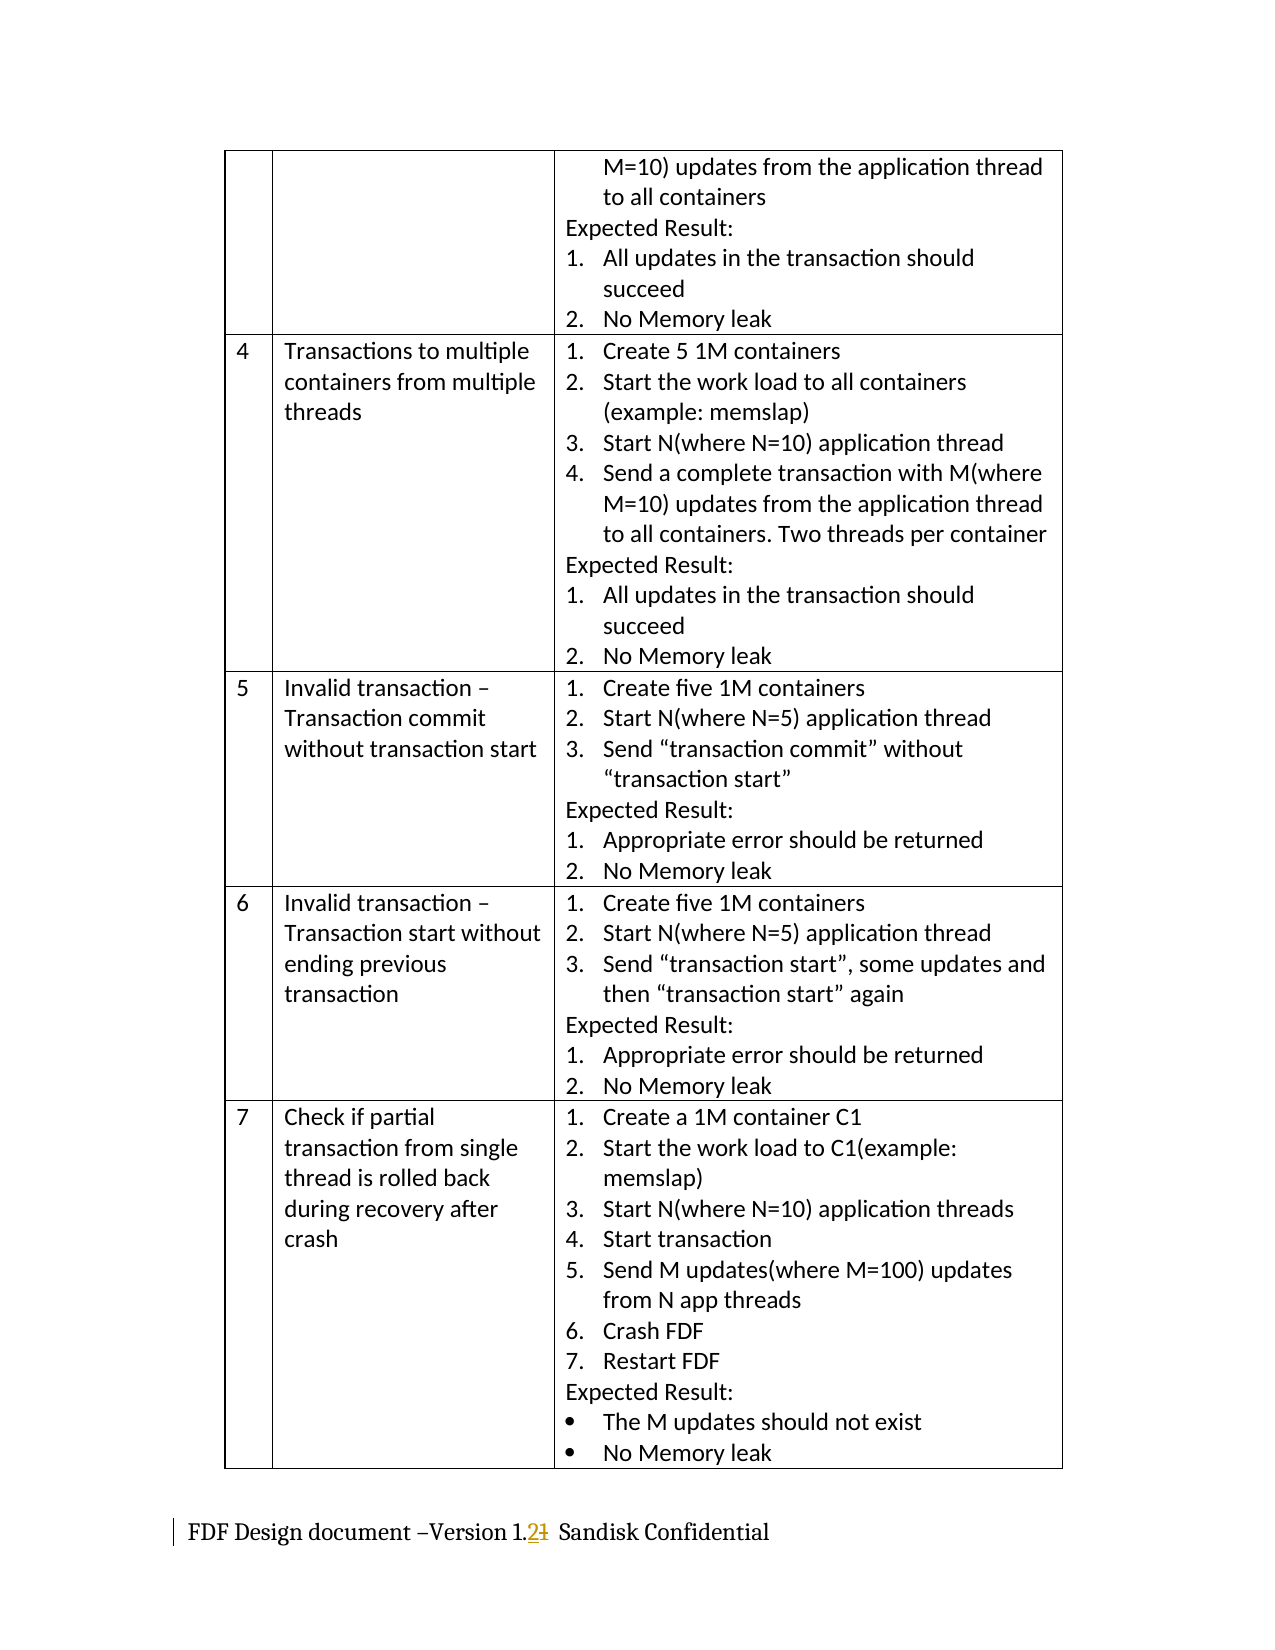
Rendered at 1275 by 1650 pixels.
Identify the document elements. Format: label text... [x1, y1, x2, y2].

table_cell Invalid transaction – Transaction start without ending previous transaction [273, 887, 554, 1100]
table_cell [555, 151, 1062, 334]
table_cell Transactions to multiple containers from multiple threads [273, 335, 554, 671]
table_cell Create five 1M containers Start N(where N=5) application thread Send “transaction commit” without “transaction start” Expected Result: Appropriate error should be returned No Memory leak [555, 672, 1062, 886]
table_cell 7 [226, 1101, 272, 1468]
table_cell Check if partial transaction from single thread is rolled back during recovery after crash [273, 1101, 554, 1468]
table_cell 5 [226, 672, 272, 886]
table_cell Create a 1M container C1 Start the work load to C1(example: memslap) Start N(where N=10) application threads Start transaction Send M updates(where M=100) updates from N app threads Crash FDF Restart FDF Expected Result: The M updates should not exist No Memory leak [555, 1101, 1062, 1468]
table_cell Create 5 1M containers Start the work load to all containers (example: memslap) Start N(where N=10) application thread Send a complete transaction with M(where M=10) updates from the application thread to all containers. Two threads per container Expected Result: All updates in the transaction should succeed No Memory leak [555, 335, 1062, 671]
table_cell Create five 1M containers Start N(where N=5) application thread Send “transaction start”, some updates and then “transaction start” again Expected Result: Appropriate error should be returned No Memory leak [555, 887, 1062, 1100]
table_cell 3 [226, 151, 272, 334]
table_cell Invalid transaction – Transaction commit without transaction start [273, 672, 554, 886]
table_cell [273, 151, 554, 334]
table_cell 4 [226, 335, 272, 671]
table_cell 6 [226, 887, 272, 1100]
